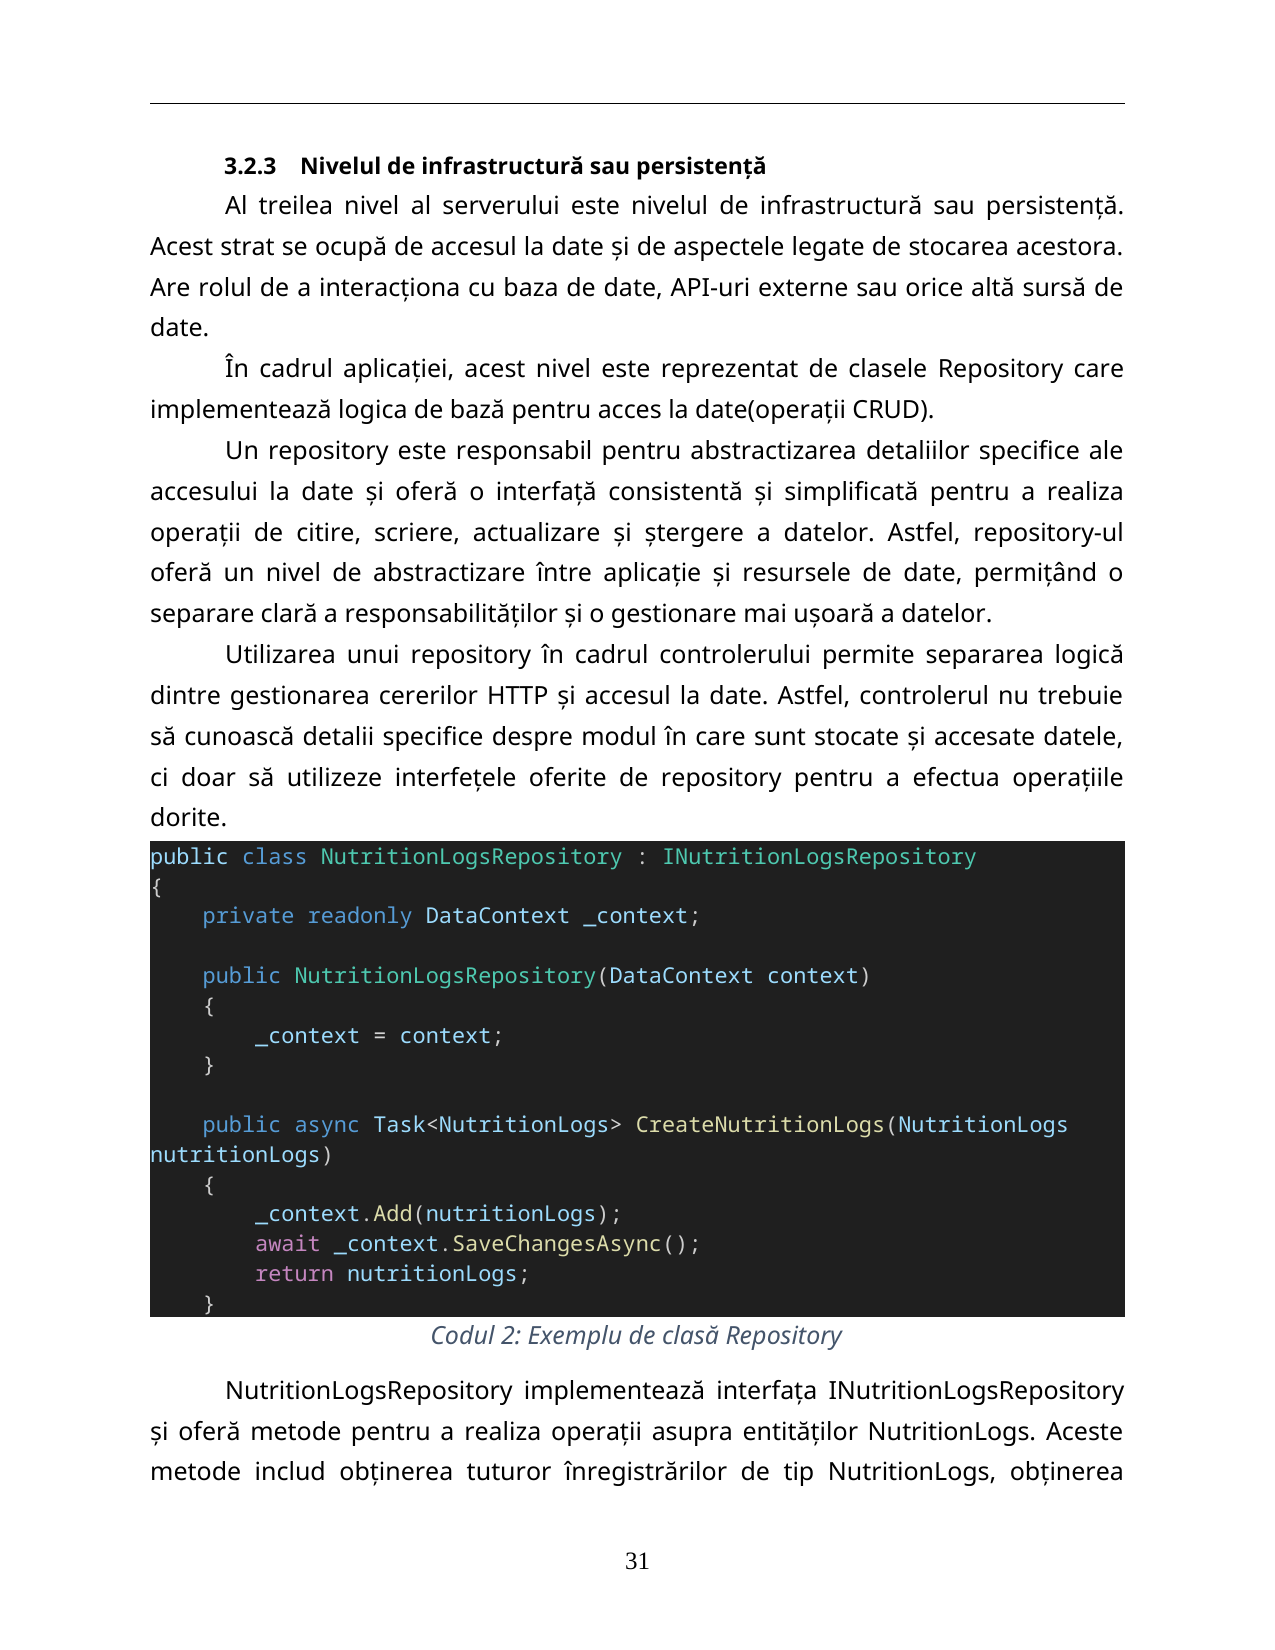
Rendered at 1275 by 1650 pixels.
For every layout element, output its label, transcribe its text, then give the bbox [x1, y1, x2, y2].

text await _context.SaveChangesAsync(); [150, 1228, 1125, 1258]
text Codul 2: Exemplu de clasă Repository [150, 1317, 1125, 1352]
text _context = context; [150, 1019, 1125, 1049]
text Un repository este responsabil pentru abstractizarea detaliilor specifice ale accesului la date și oferă o interfață consistentă și simplificată pentru a realiza operații de citire, scriere, actualizare și ștergere a datelor. Astfel, repository-ul oferă un nivel de abstractizare între aplicație și resursele de date, permițând o separare clară a responsabilităților și o gestionare mai ușoară a datelor. [150, 432, 1125, 630]
subtitle Nivelul de infrastructură sau persistență [150, 150, 1125, 181]
text public async Task<NutritionLogs> CreateNutritionLogs(NutritionLogs nutritionLogs) [150, 1109, 1125, 1168]
text } [150, 1288, 1125, 1317]
text Utilizarea unui repository în cadrul controlerului permite separarea logică dintre gestionarea cererilor HTTP și accesul la date. Astfel, controlerul nu trebuie să cunoască detalii specifice despre modul în care sunt stocate și accesate datele, ci doar să utilizeze interfețele oferite de repository pentru a efectua operațiile dorite. [150, 637, 1125, 834]
text public class NutritionLogsRepository : INutritionLogsRepository [150, 841, 1125, 871]
text { [150, 990, 1125, 1019]
text public NutritionLogsRepository(DataContext context) [150, 960, 1125, 990]
text } [150, 1049, 1125, 1079]
text { [150, 871, 1125, 900]
text return nutritionLogs; [150, 1258, 1125, 1288]
text { [150, 1168, 1125, 1198]
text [150, 1372, 1125, 1488]
text _context.Add(nutritionLogs); [150, 1198, 1125, 1228]
text În cadrul aplicației, acest nivel este reprezentat de clasele Repository care implementează logica de bază pentru acces la date(operații CRUD). [150, 351, 1125, 426]
text Al treilea nivel al serverului este nivelul de infrastructură sau persistență. Acest strat se ocupă de accesul la date și de aspectele legate de stocarea acestora. Are rolul de a interacționa cu baza de date, API-uri externe sau orice altă sursă de date. [150, 187, 1125, 344]
text private readonly DataContext _context; [150, 900, 1125, 930]
